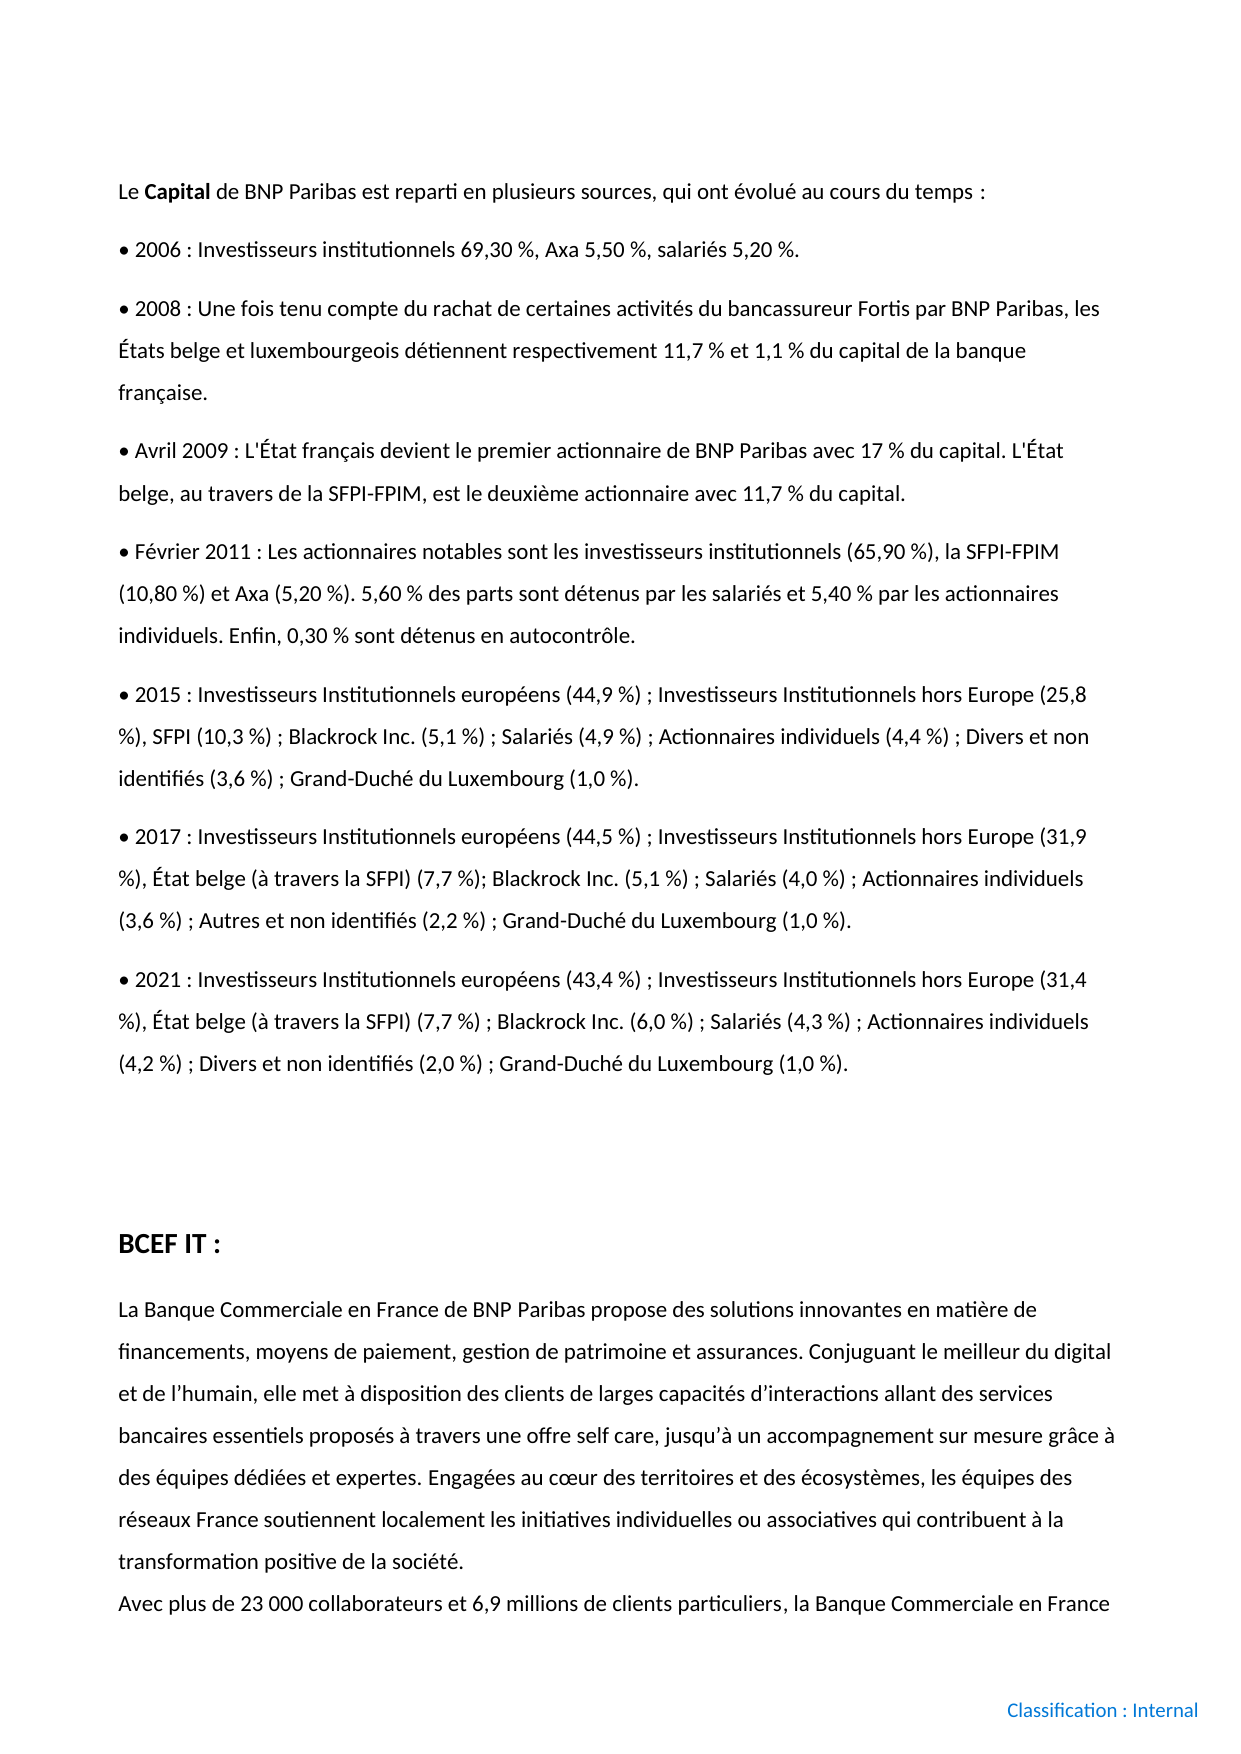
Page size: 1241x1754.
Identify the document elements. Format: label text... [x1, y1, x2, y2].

text Le Capital de BNP Paribas est reparti en plusieurs sources, qui ont évolué au cours du temps : [118, 177, 1122, 205]
text • 2015 : Investisseurs Institutionnels européens (44,9 %) ; Investisseurs Institutionnels hors Europe (25,8 %), SFPI (10,3 %) ; Blackrock Inc. (5,1 %) ; Salariés (4,9 %) ; Actionnaires individuels (4,4 %) ; Divers et non identifiés (3,6 %) ; Grand-Duché du Luxembourg (1,0 %). [118, 680, 1122, 792]
text • 2017 : Investisseurs Institutionnels européens (44,5 %) ; Investisseurs Institutionnels hors Europe (31,9 %), État belge (à travers la SFPI) (7,7 %); Blackrock Inc. (5,1 %) ; Salariés (4,0 %) ; Actionnaires individuels (3,6 %) ; Autres et non identifiés (2,2 %) ; Grand-Duché du Luxembourg (1,0 %). [118, 822, 1122, 934]
text • 2021 : Investisseurs Institutionnels européens (43,4 %) ; Investisseurs Institutionnels hors Europe (31,4 %), État belge (à travers la SFPI) (7,7 %) ; Blackrock Inc. (6,0 %) ; Salariés (4,3 %) ; Actionnaires individuels (4,2 %) ; Divers et non identifiés (2,0 %) ; Grand-Duché du Luxembourg (1,0 %). [118, 965, 1122, 1077]
text • Avril 2009 : L'État français devient le premier actionnaire de BNP Paribas avec 17 % du capital. L'État belge, au travers de la SFPI-FPIM, est le deuxième actionnaire avec 11,7 % du capital. [118, 437, 1122, 507]
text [118, 1295, 1122, 1617]
text • 2008 : Une fois tenu compte du rachat de certaines activités du bancassureur Fortis par BNP Paribas, les États belge et luxembourgeois détiennent respectivement 11,7 % et 1,1 % du capital de la banque française. [118, 294, 1122, 406]
text BCEF IT : [118, 1225, 1122, 1261]
text • 2006 : Investisseurs institutionnels 69,30 %, Axa 5,50 %, salariés 5,20 %. [118, 235, 1122, 263]
text • Février 2011 : Les actionnaires notables sont les investisseurs institutionnels (65,90 %), la SFPI-FPIM (10,80 %) et Axa (5,20 %). 5,60 % des parts sont détenus par les salariés et 5,40 % par les actionnaires individuels. Enfin, 0,30 % sont détenus en autocontrôle. [118, 537, 1122, 649]
